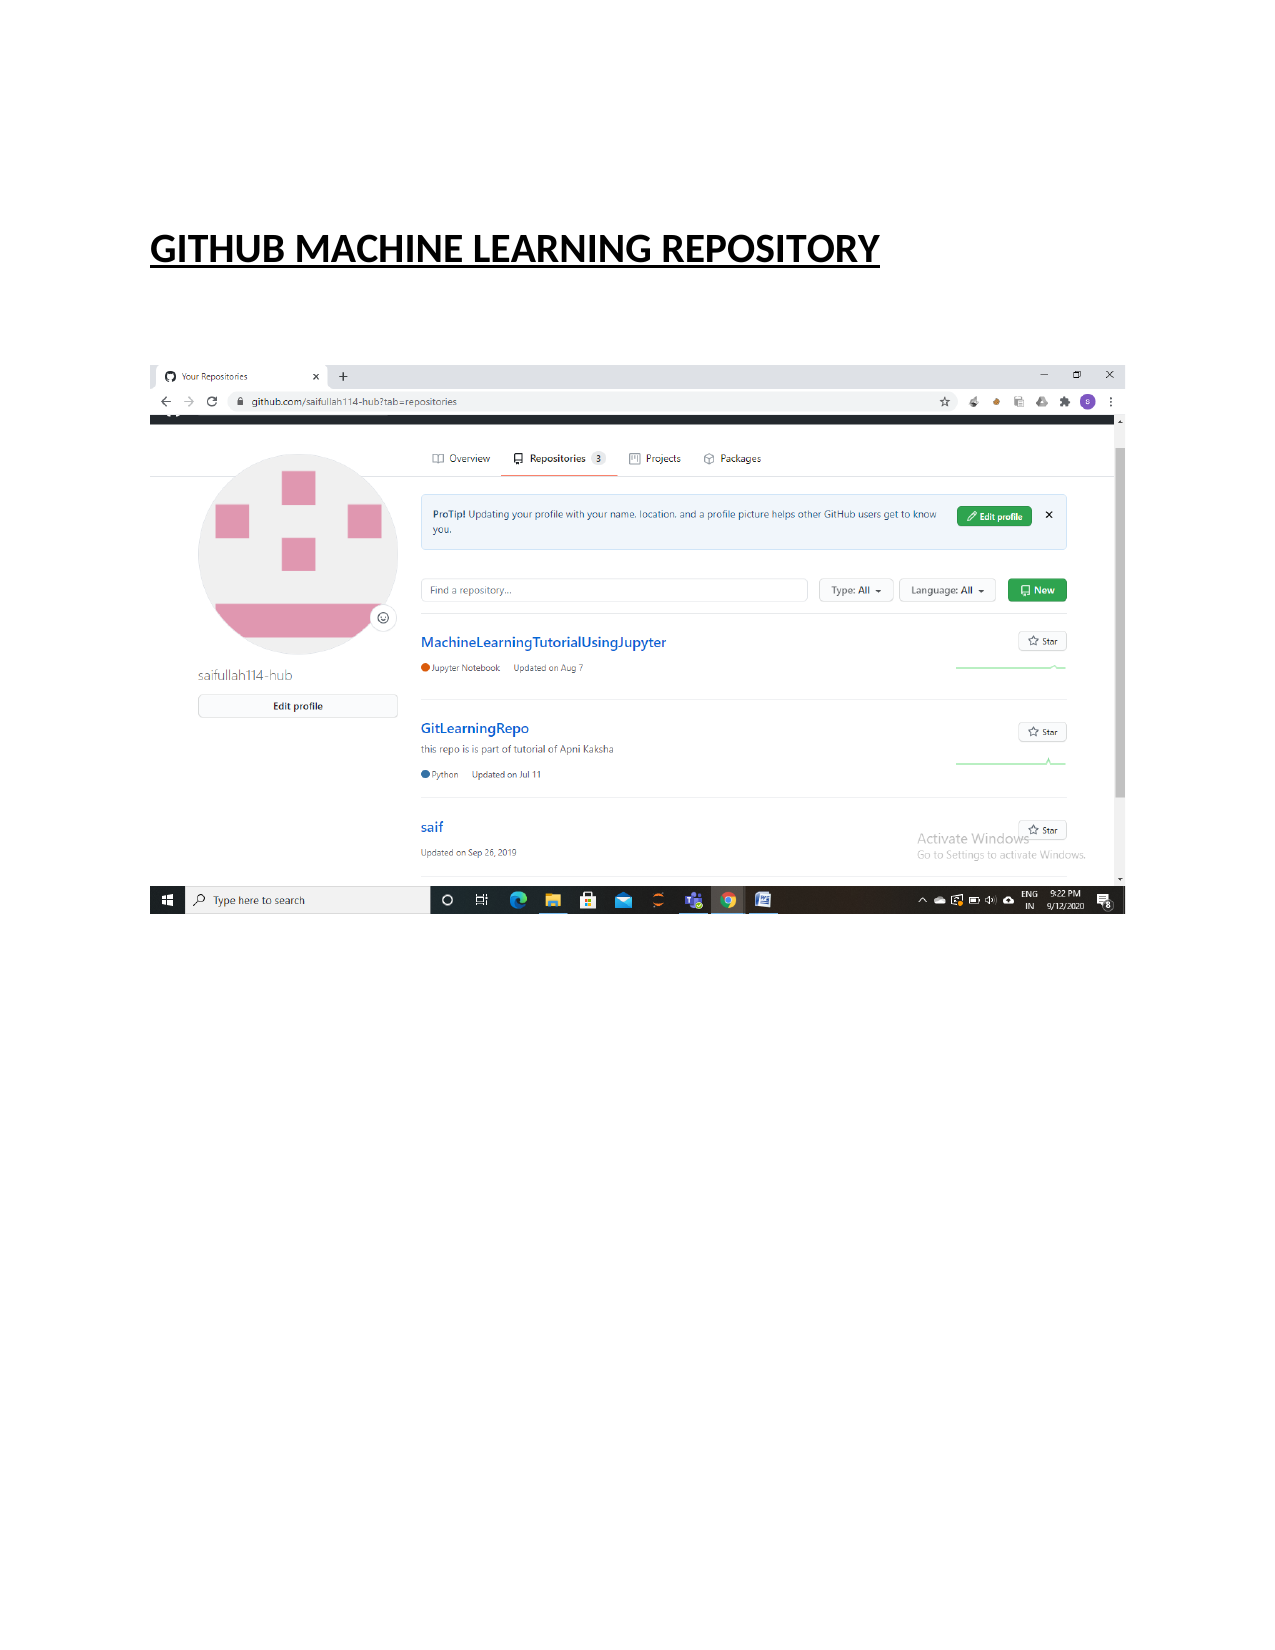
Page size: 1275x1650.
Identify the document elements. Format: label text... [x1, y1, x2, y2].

text GITHUB MACHINE LEARNING REPOSITORY [150, 222, 1125, 272]
picture [150, 365, 1125, 914]
